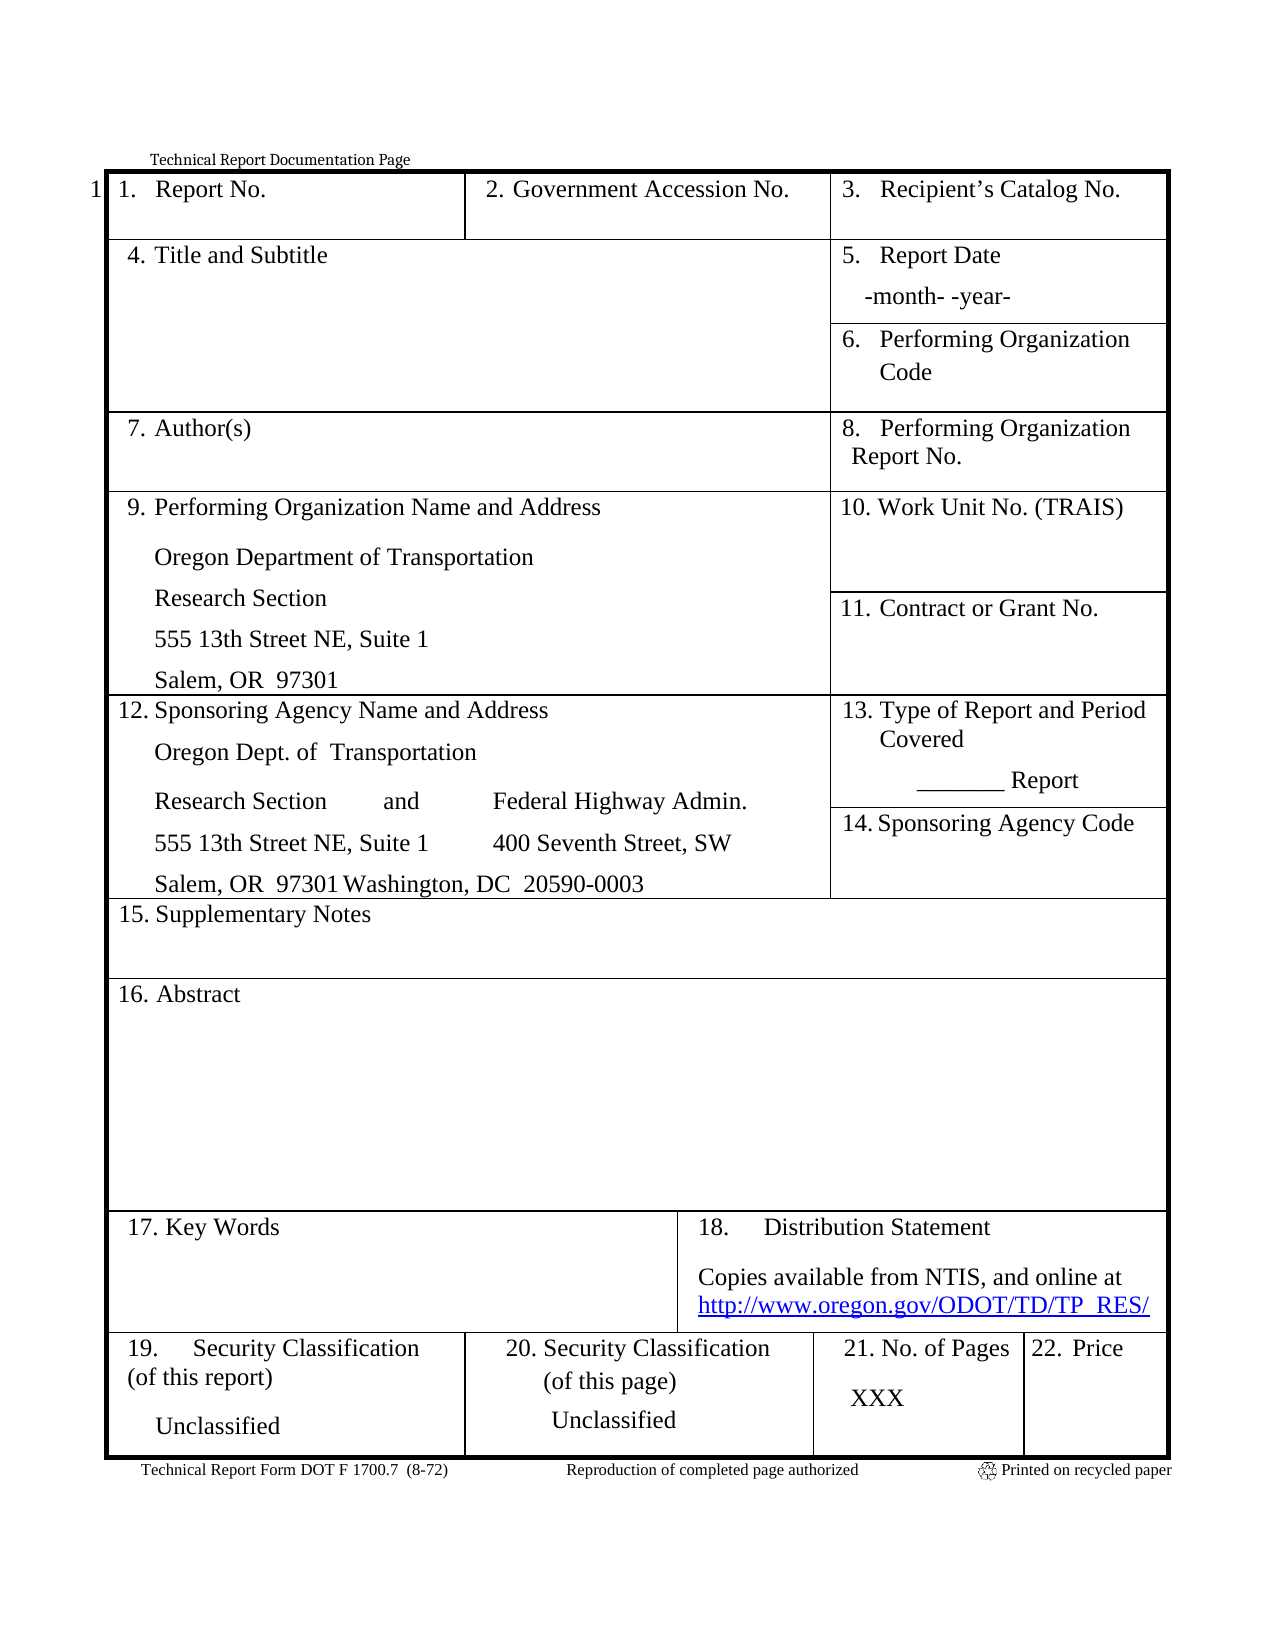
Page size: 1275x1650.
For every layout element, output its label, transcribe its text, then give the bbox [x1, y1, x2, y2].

table_cell 21. No. of Pages XXX [814, 1333, 1023, 1455]
table_cell 22. Price [1025, 1333, 1166, 1455]
table_cell Sponsoring Agency Code [831, 808, 1166, 898]
table_cell 10. Work Unit No. (trais) [831, 492, 1166, 591]
text Technical Report Form dot f 1700.7 (8-72) Reproduction of completed page authorized Printed on recycled paper [141, 1460, 1125, 1479]
table_cell 9. Performing Organization Name and Address Oregon Department of Transportation Research Section 555 13th Street NE, Suite 1 Salem, OR 97301 [109, 492, 830, 694]
table_cell 19. Security Classification (of this report) Unclassified [109, 1333, 464, 1455]
table_cell Performing Organization Code [831, 324, 1166, 411]
table_cell Security Classification (of this page) Unclassified [466, 1333, 813, 1455]
text Technical Report Documentation Page [150, 150, 1125, 169]
table_cell Abstract [109, 979, 1166, 1210]
table_header 1. Report No. [109, 174, 464, 238]
table_header 2. Government Accession No. [466, 174, 830, 238]
table_cell Report Date -month- -year- [831, 240, 1166, 323]
table_header 3. Recipient’s Catalog No. [831, 174, 1166, 238]
table_cell 7. Author(s) [109, 413, 830, 491]
table_cell Supplementary Notes [109, 899, 1166, 978]
picture [977, 1461, 997, 1481]
table_cell Contract or Grant No. [831, 593, 1166, 694]
table_cell 17. Key Words [109, 1212, 677, 1332]
table_cell 4. Title and Subtitle [109, 240, 830, 411]
table_cell 8. Performing Organization Report No. [831, 413, 1166, 491]
table_cell Type of Report and Period Covered _______ Report [831, 696, 1166, 807]
table_cell 18. Distribution Statement Copies available from NTIS, and online at http://www.oregon.gov/ODOT/TD/TP_RES/ [678, 1212, 1166, 1332]
table_cell Sponsoring Agency Name and Address Oregon Dept. of Transportation Research Section and Federal Highway Admin. 555 13th Street NE, Suite 1 400 Seventh Street, SW Salem, OR 97301 Washington, DC 20590-0003 [109, 696, 830, 898]
